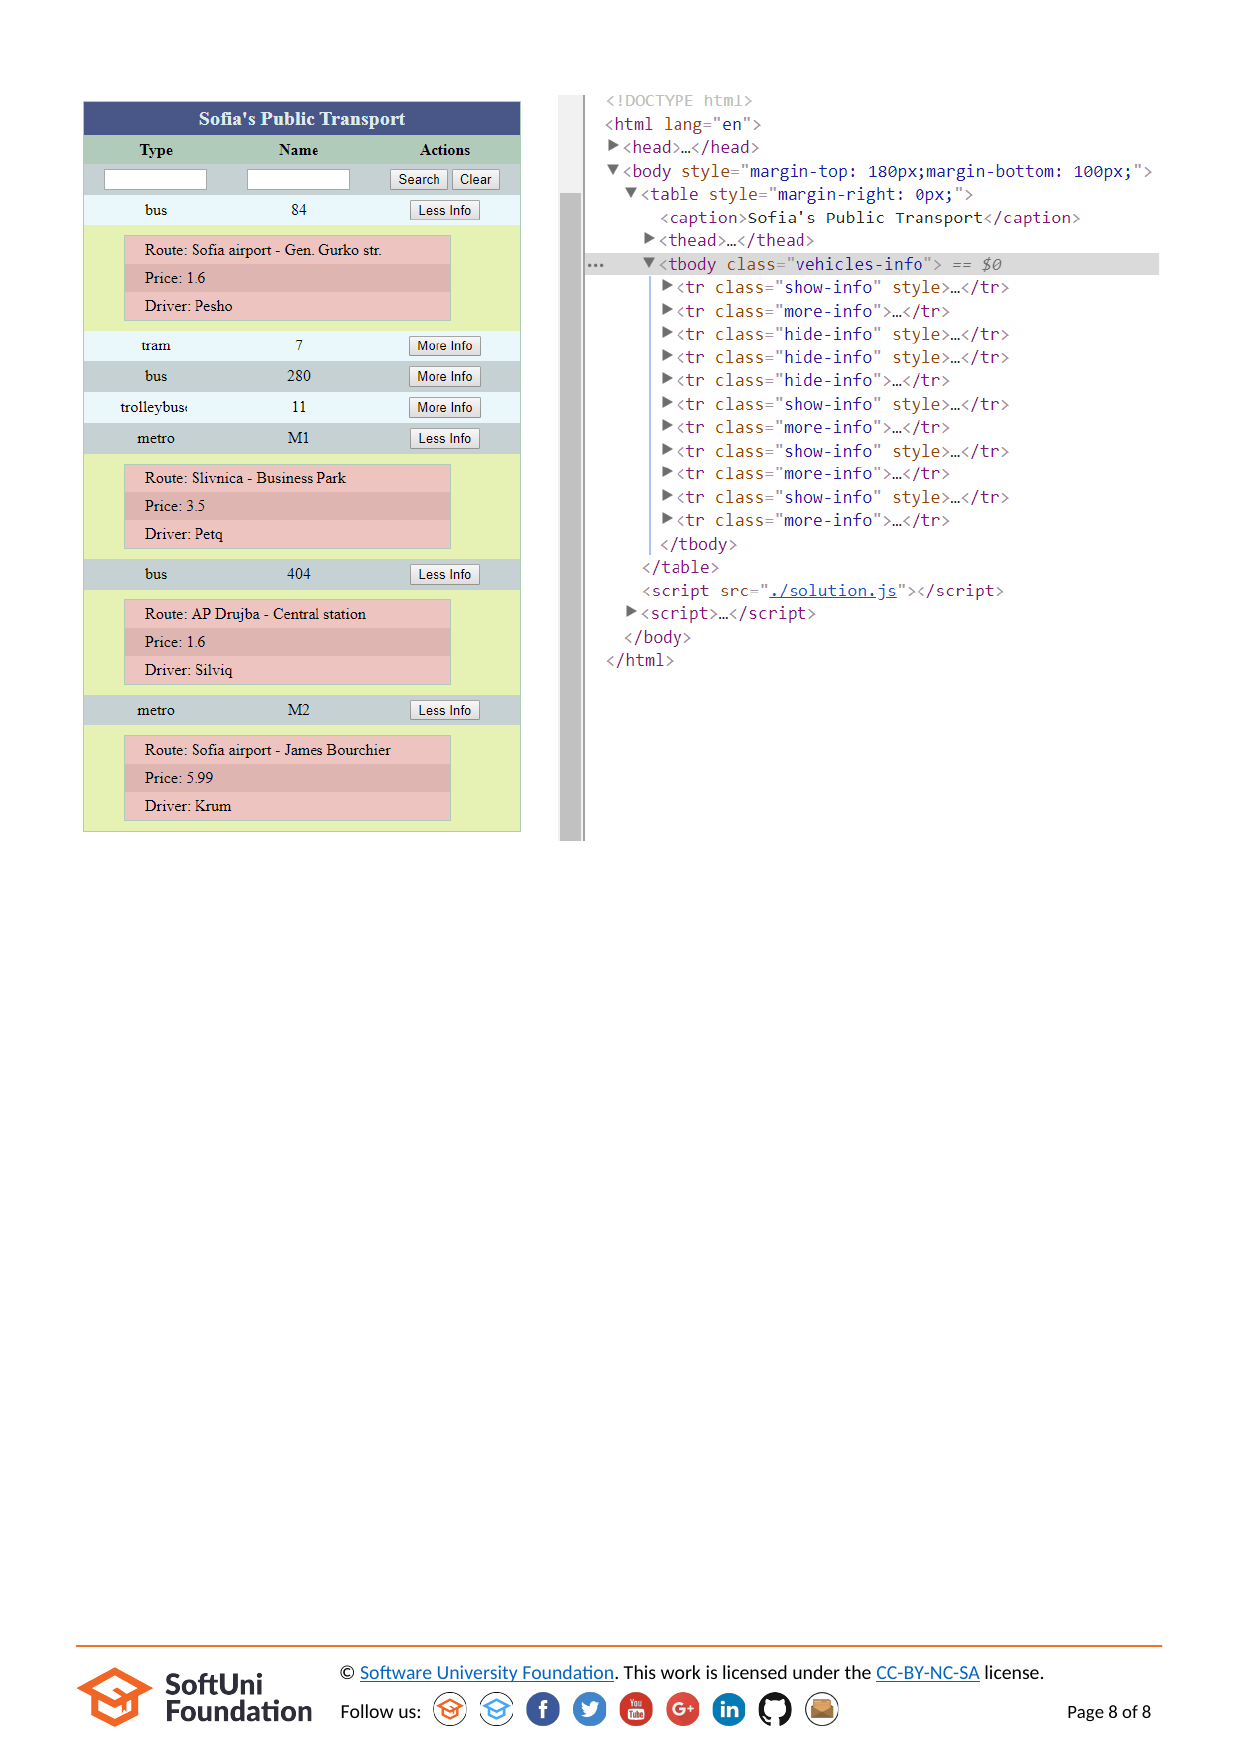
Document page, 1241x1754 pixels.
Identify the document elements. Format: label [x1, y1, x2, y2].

picture [727, 1707, 738, 1717]
picture [76, 1667, 312, 1727]
picture [736, 1693, 746, 1703]
picture [805, 1692, 839, 1726]
picture [480, 1692, 513, 1726]
picture [433, 1692, 467, 1726]
picture [619, 1692, 653, 1726]
picture [712, 1693, 722, 1703]
picture [76, 95, 1160, 841]
picture [666, 1692, 700, 1726]
picture [758, 1692, 792, 1726]
picture [573, 1692, 607, 1726]
picture [526, 1692, 560, 1726]
picture [712, 1716, 722, 1726]
picture [736, 1716, 746, 1726]
